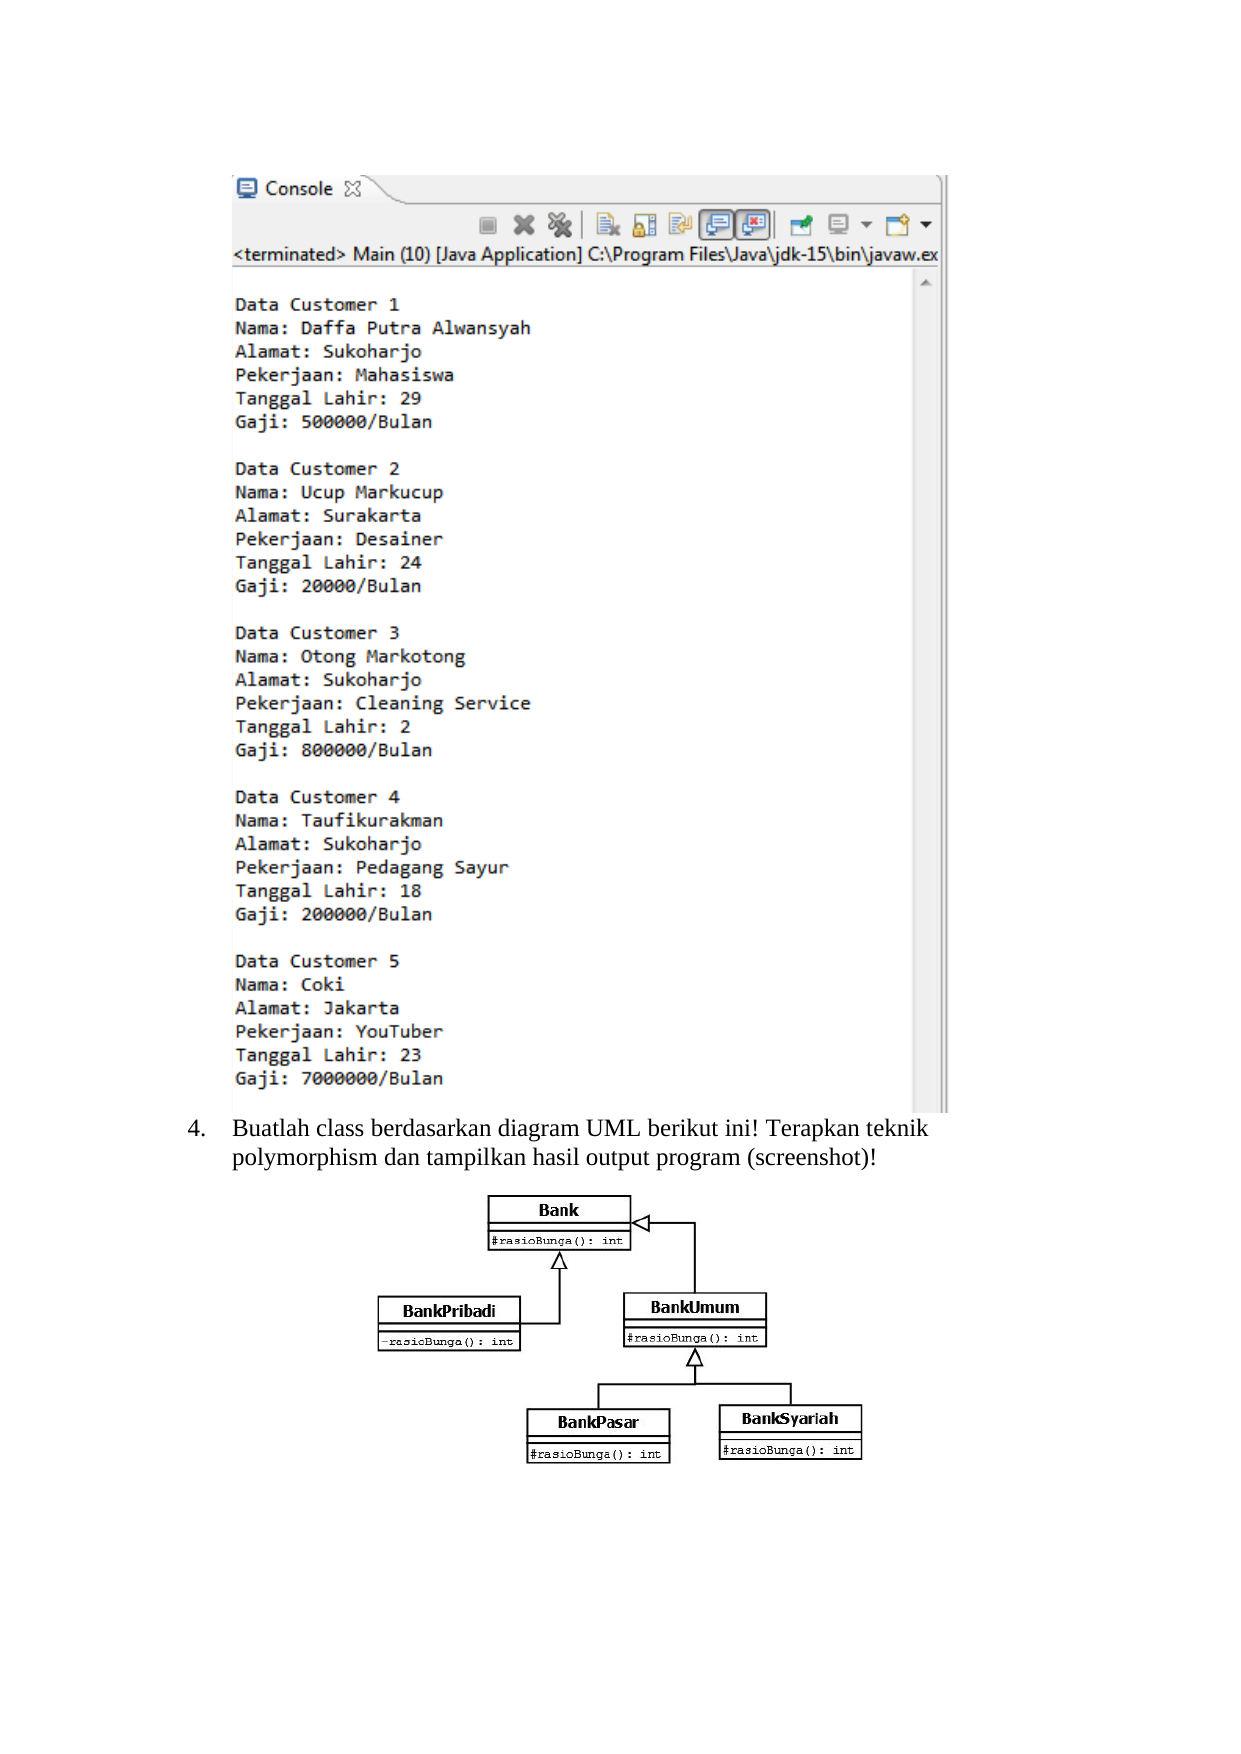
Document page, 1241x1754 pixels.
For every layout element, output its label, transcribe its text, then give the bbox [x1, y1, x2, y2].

picture [231, 175, 949, 1113]
list Buatlah class berdasarkan diagram UML berikut ini! Terapkan teknik polymorphism dan tampilkan hasil output program (screenshot)! [187, 1113, 1053, 1170]
picture [377, 1195, 863, 1464]
